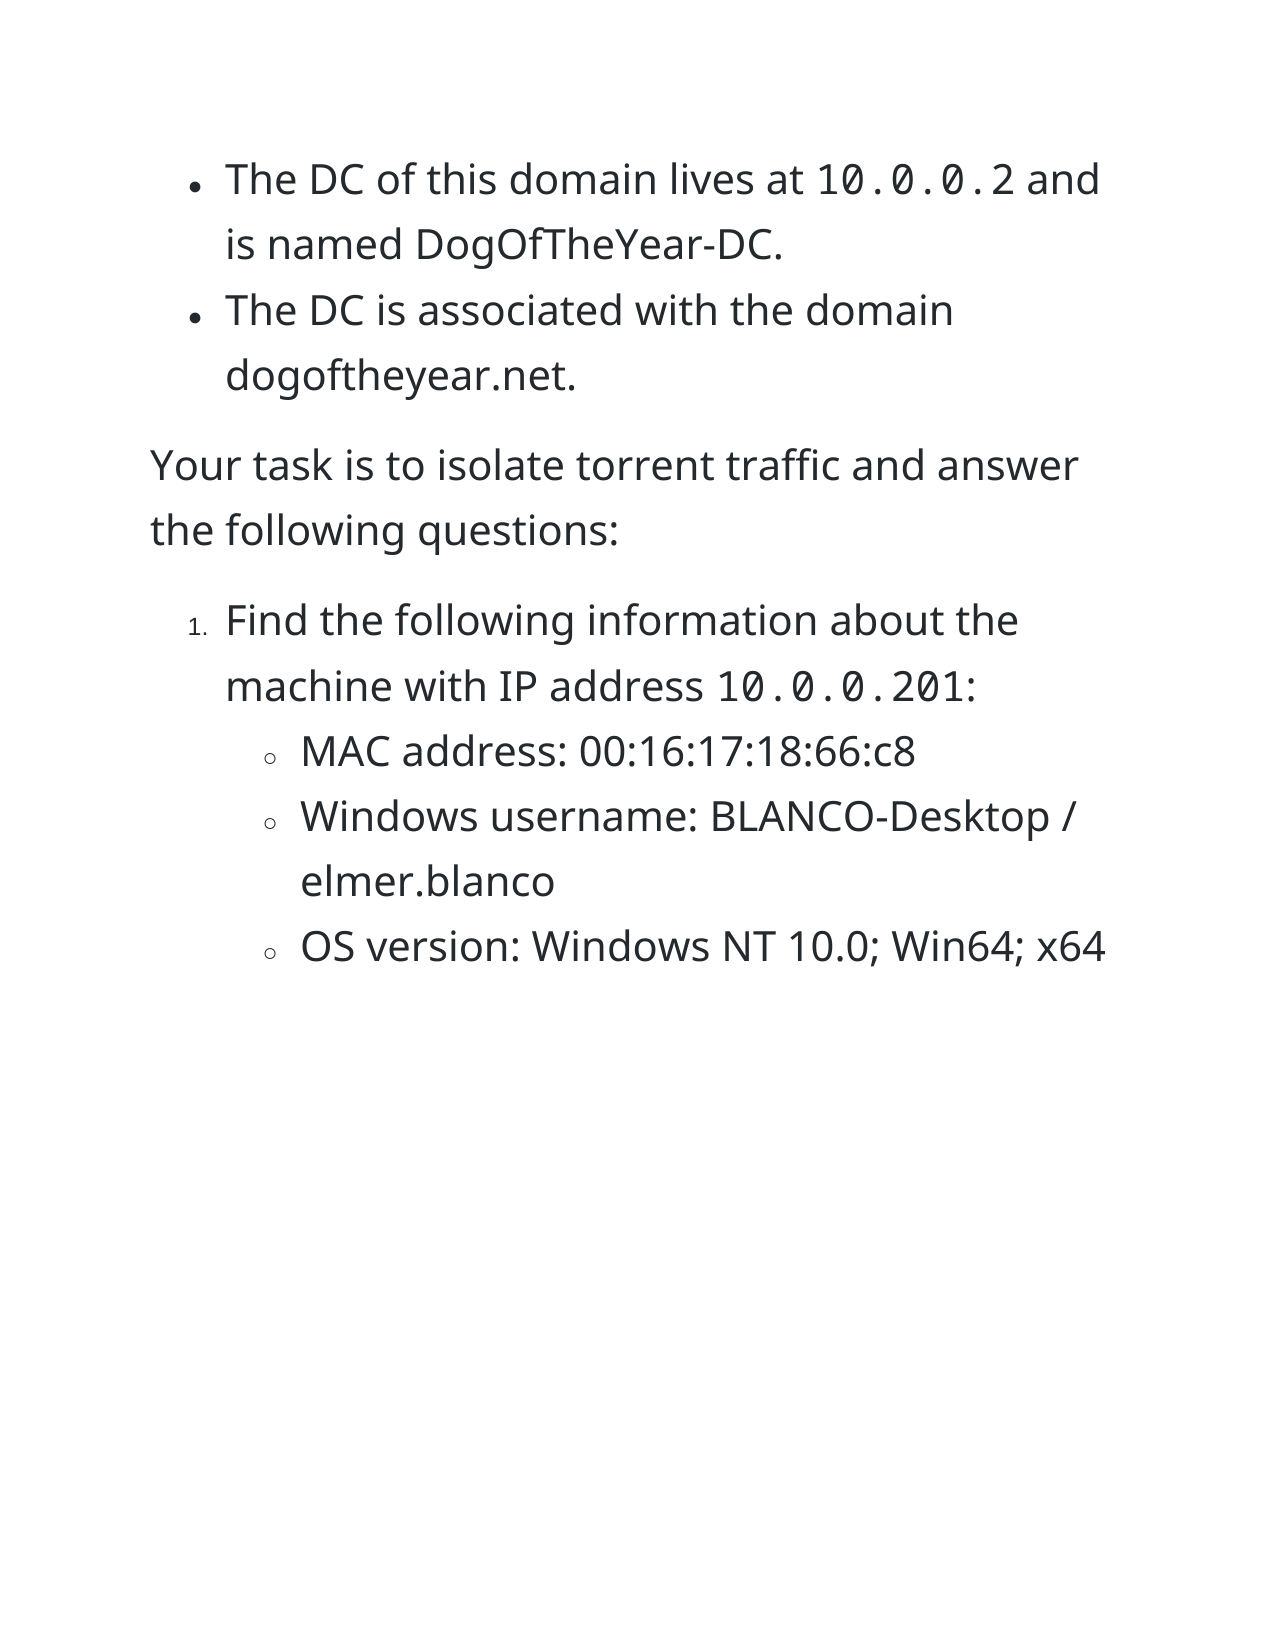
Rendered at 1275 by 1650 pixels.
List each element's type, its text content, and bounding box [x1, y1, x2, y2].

list The DC of this domain lives at 10.0.0.2 and is named DogOfTheYear-DC. [187, 150, 1125, 272]
list The DC is associated with the domain dogoftheyear.net. [187, 280, 1125, 402]
list OS version: Windows NT 10.0; Win64; x64 [262, 917, 1125, 974]
list Find the following information about the machine with IP address 10.0.0.201: [187, 591, 1125, 713]
text Your task is to isolate torrent traffic and answer the following questions: [150, 436, 1125, 558]
list Windows username: BLANCO-Desktop / elmer.blanco [262, 787, 1125, 909]
list MAC address: 00:16:17:18:66:c8 [262, 722, 1125, 778]
